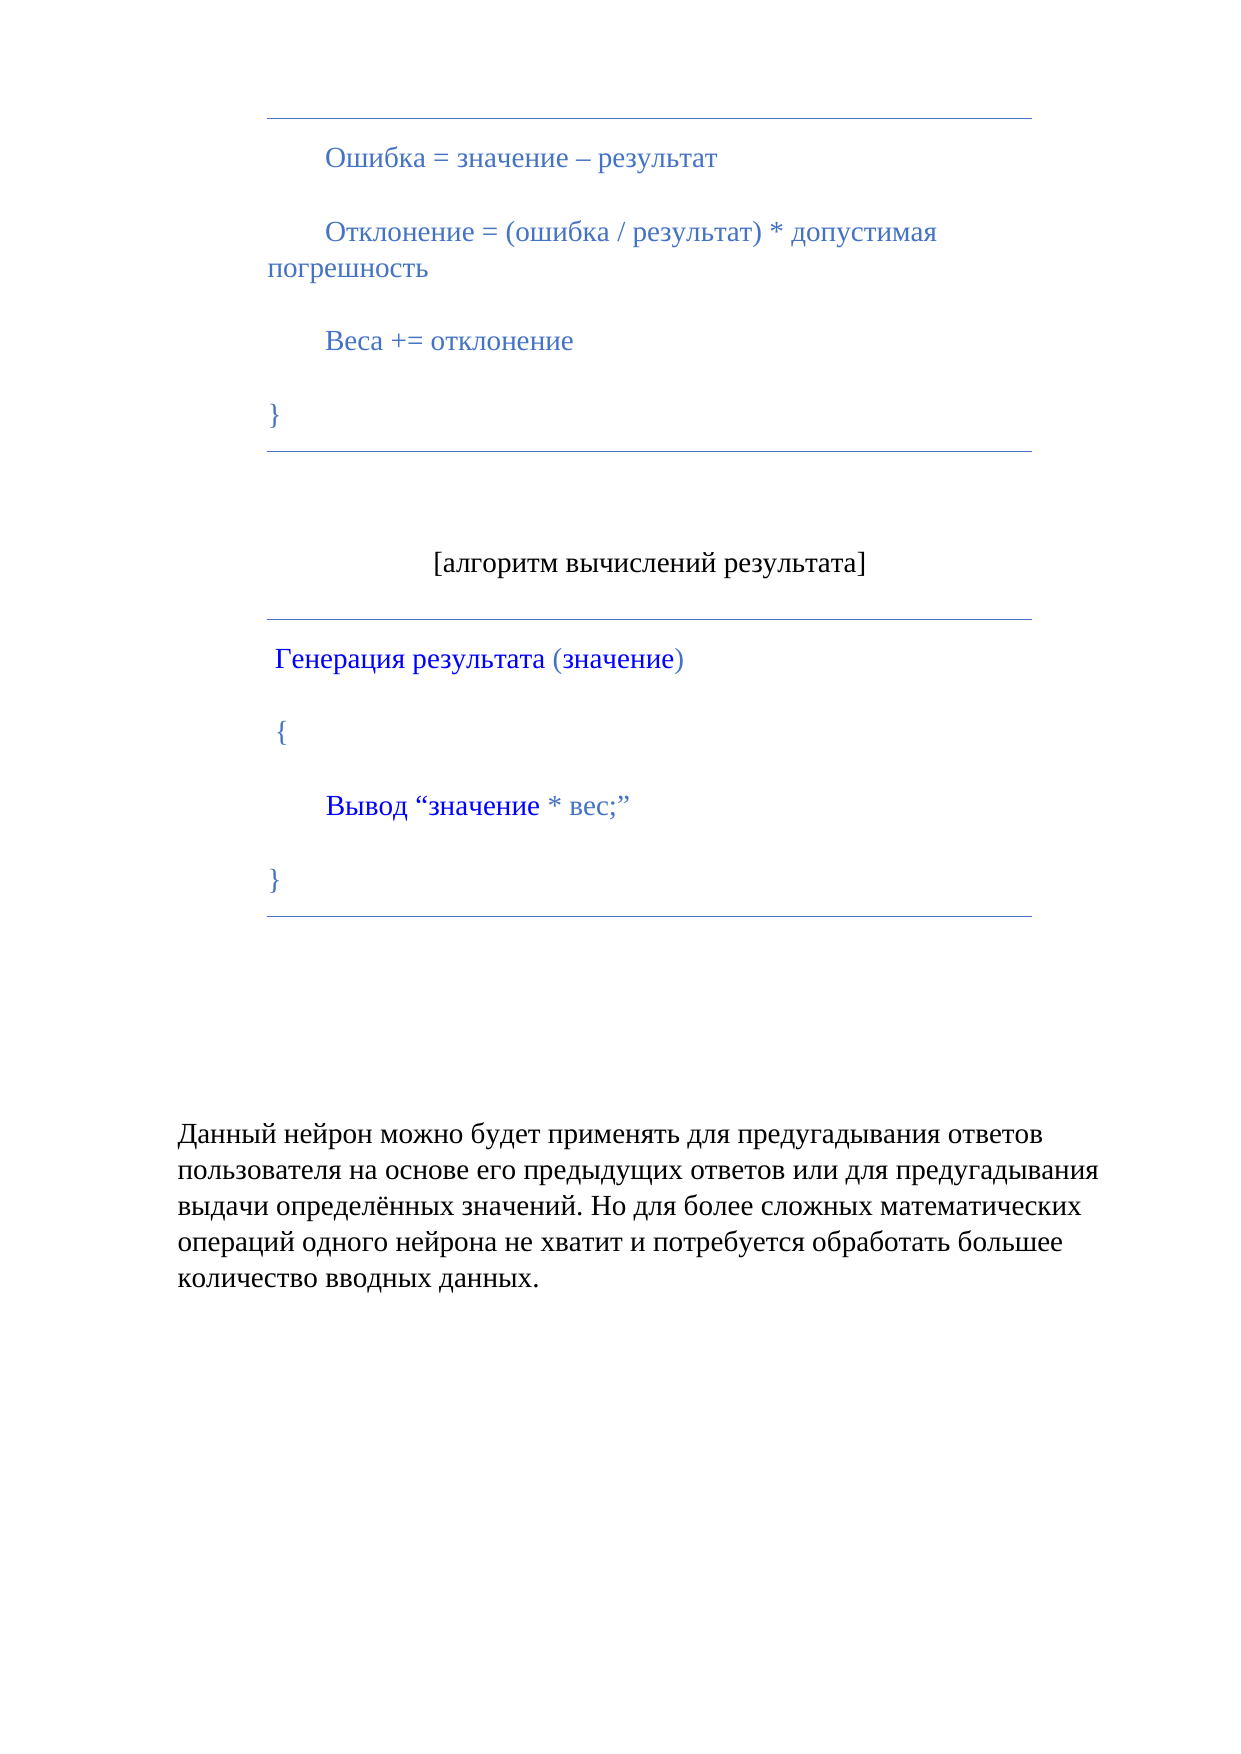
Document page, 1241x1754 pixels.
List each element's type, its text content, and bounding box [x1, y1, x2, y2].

text Отклонение = (ошибка / результат) * допустимая погрешность [267, 192, 1032, 283]
text Данный нейрон можно будет применять для предугадывания ответов пользователя на основе его предыдущих ответов или для предугадывания выдачи определённых значений. Но для более сложных математических операций одного нейрона не хватит и потребуется обработать большее количество вводных данных. [177, 1116, 1122, 1294]
text } [267, 840, 1032, 916]
text } [267, 375, 1032, 451]
text Веса += отклонение [267, 302, 1032, 357]
text Ошибка = значение – результат [267, 119, 1032, 173]
text Вывод “значение * вес;” [267, 766, 1032, 822]
text { [267, 693, 1032, 748]
text Генерация результата (значение) [267, 620, 1032, 674]
text [алгоритм вычислений результата] [177, 545, 1122, 579]
